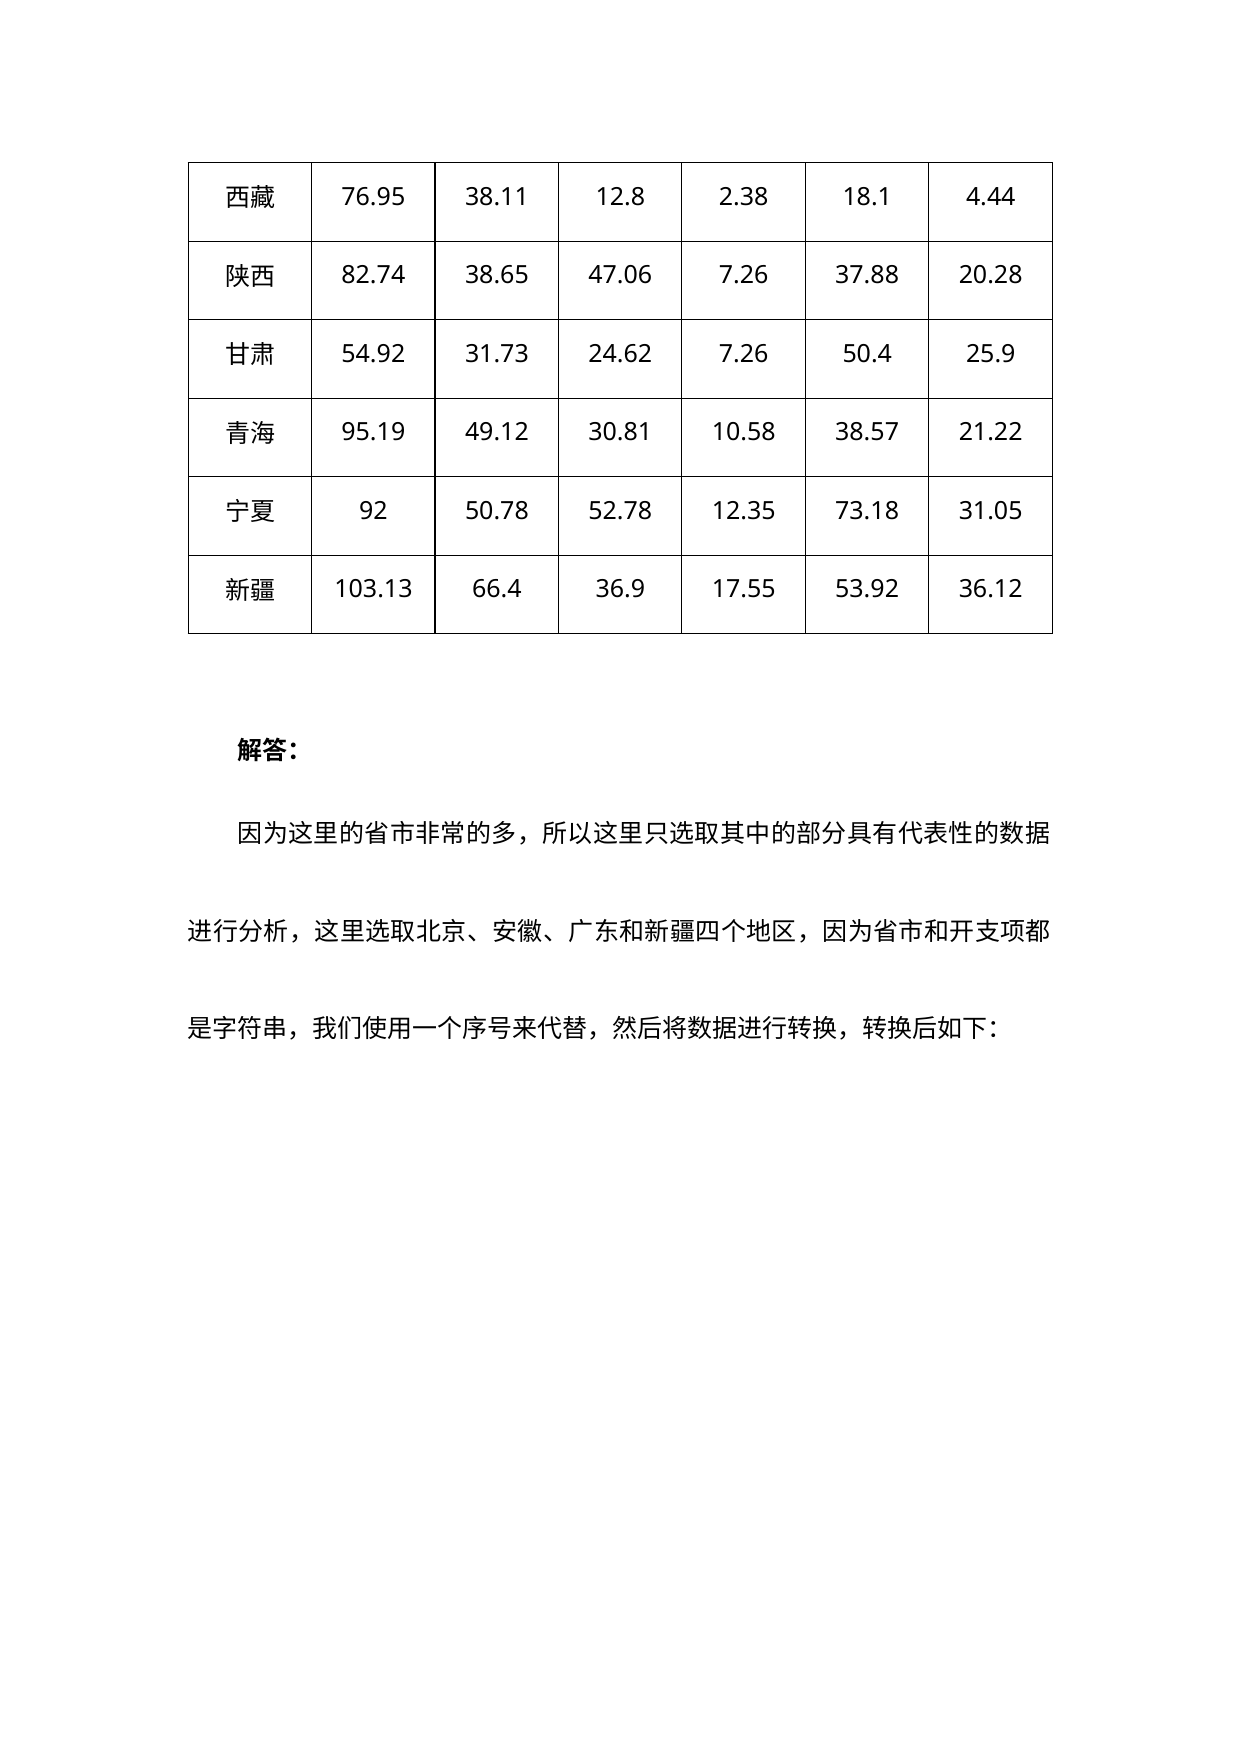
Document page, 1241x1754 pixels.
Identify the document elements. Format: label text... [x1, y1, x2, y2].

table_cell 4.44 [929, 163, 1052, 241]
table_cell 宁夏 [189, 477, 311, 555]
table_cell 37.88 [806, 242, 928, 319]
table_cell 12.8 [559, 163, 681, 241]
table_cell 36.9 [559, 556, 681, 633]
table_cell 95.19 [312, 399, 434, 476]
table_cell 92 [312, 477, 434, 555]
table_cell 31.73 [436, 320, 558, 398]
table_cell 66.4 [436, 556, 558, 633]
table_cell 21.22 [929, 399, 1052, 476]
text 解答： [187, 716, 1053, 781]
table_cell 31.05 [929, 477, 1052, 555]
table_cell 12.35 [682, 477, 805, 555]
table_cell 82.74 [312, 242, 434, 319]
table_cell 103.13 [312, 556, 434, 633]
table_cell 24.62 [559, 320, 681, 398]
table_cell 38.57 [806, 399, 928, 476]
table_cell 10.58 [682, 399, 805, 476]
table_cell 50.78 [436, 477, 558, 555]
table_cell 陕西 [189, 242, 311, 319]
table_cell 甘肃 [189, 320, 311, 398]
table_cell 47.06 [559, 242, 681, 319]
table_cell 7.26 [682, 320, 805, 398]
table_cell 新疆 [189, 556, 311, 633]
text 因为这里的省市非常的多，所以这里只选取其中的部分具有代表性的数据进行分析，这里选取北京、安徽、广东和新疆四个地区，因为省市和开支项都是字符串，我们使用一个序号来代替，然后将数据进行转换，转换后如下： [187, 799, 1053, 1059]
table_cell 73.18 [806, 477, 928, 555]
table_cell 54.92 [312, 320, 434, 398]
table_cell 36.12 [929, 556, 1052, 633]
table_cell 76.95 [312, 163, 434, 241]
table_cell 50.4 [806, 320, 928, 398]
table_cell 7.26 [682, 242, 805, 319]
table_cell 20.28 [929, 242, 1052, 319]
table_cell 38.11 [436, 163, 558, 241]
table_cell 52.78 [559, 477, 681, 555]
table_cell 30.81 [559, 399, 681, 476]
table_cell 49.12 [436, 399, 558, 476]
table_cell 青海 [189, 399, 311, 476]
table_cell 53.92 [806, 556, 928, 633]
table_cell 西藏 [189, 163, 311, 241]
table_cell 2.38 [682, 163, 805, 241]
table_cell 17.55 [682, 556, 805, 633]
table_cell 38.65 [436, 242, 558, 319]
table_cell 18.1 [806, 163, 928, 241]
table_cell 25.9 [929, 320, 1052, 398]
